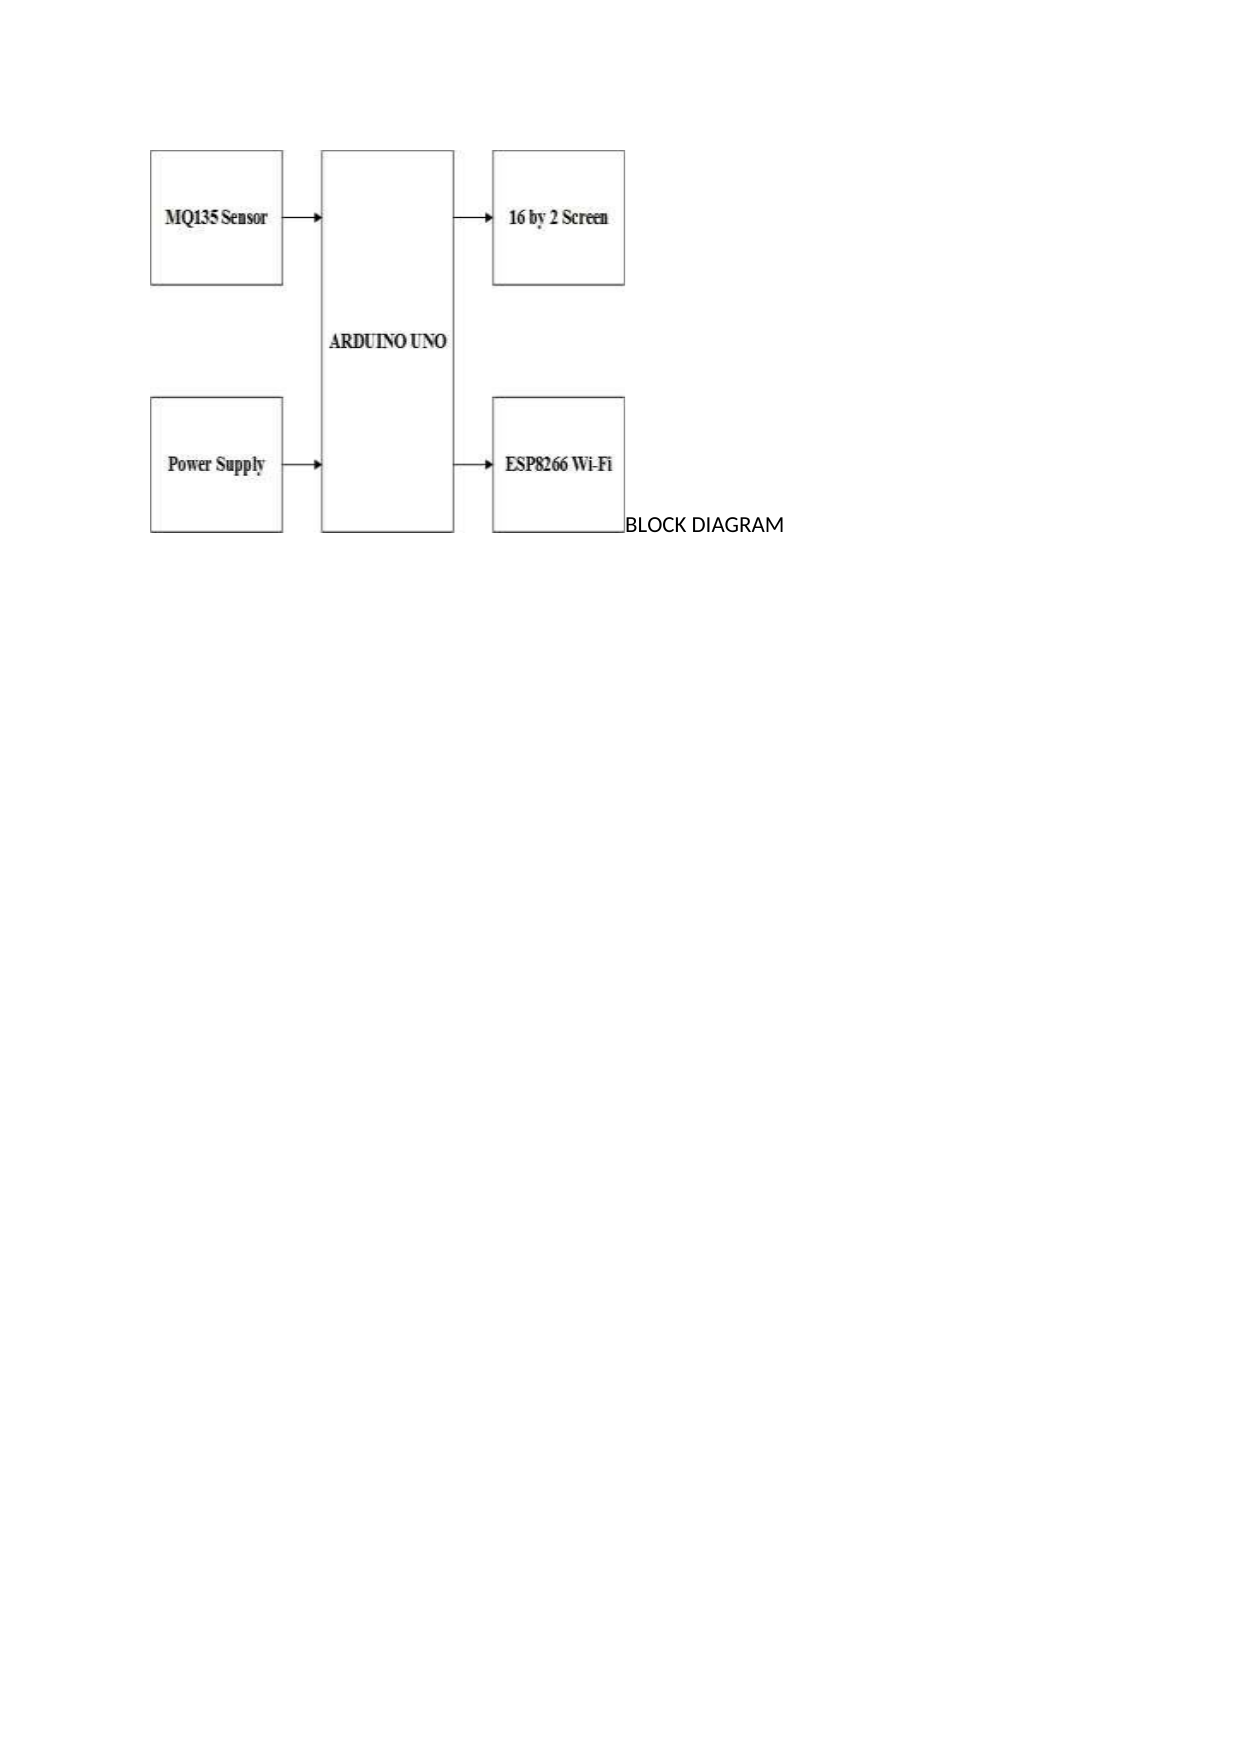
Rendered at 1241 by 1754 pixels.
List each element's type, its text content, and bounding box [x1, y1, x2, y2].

picture [150, 150, 625, 533]
